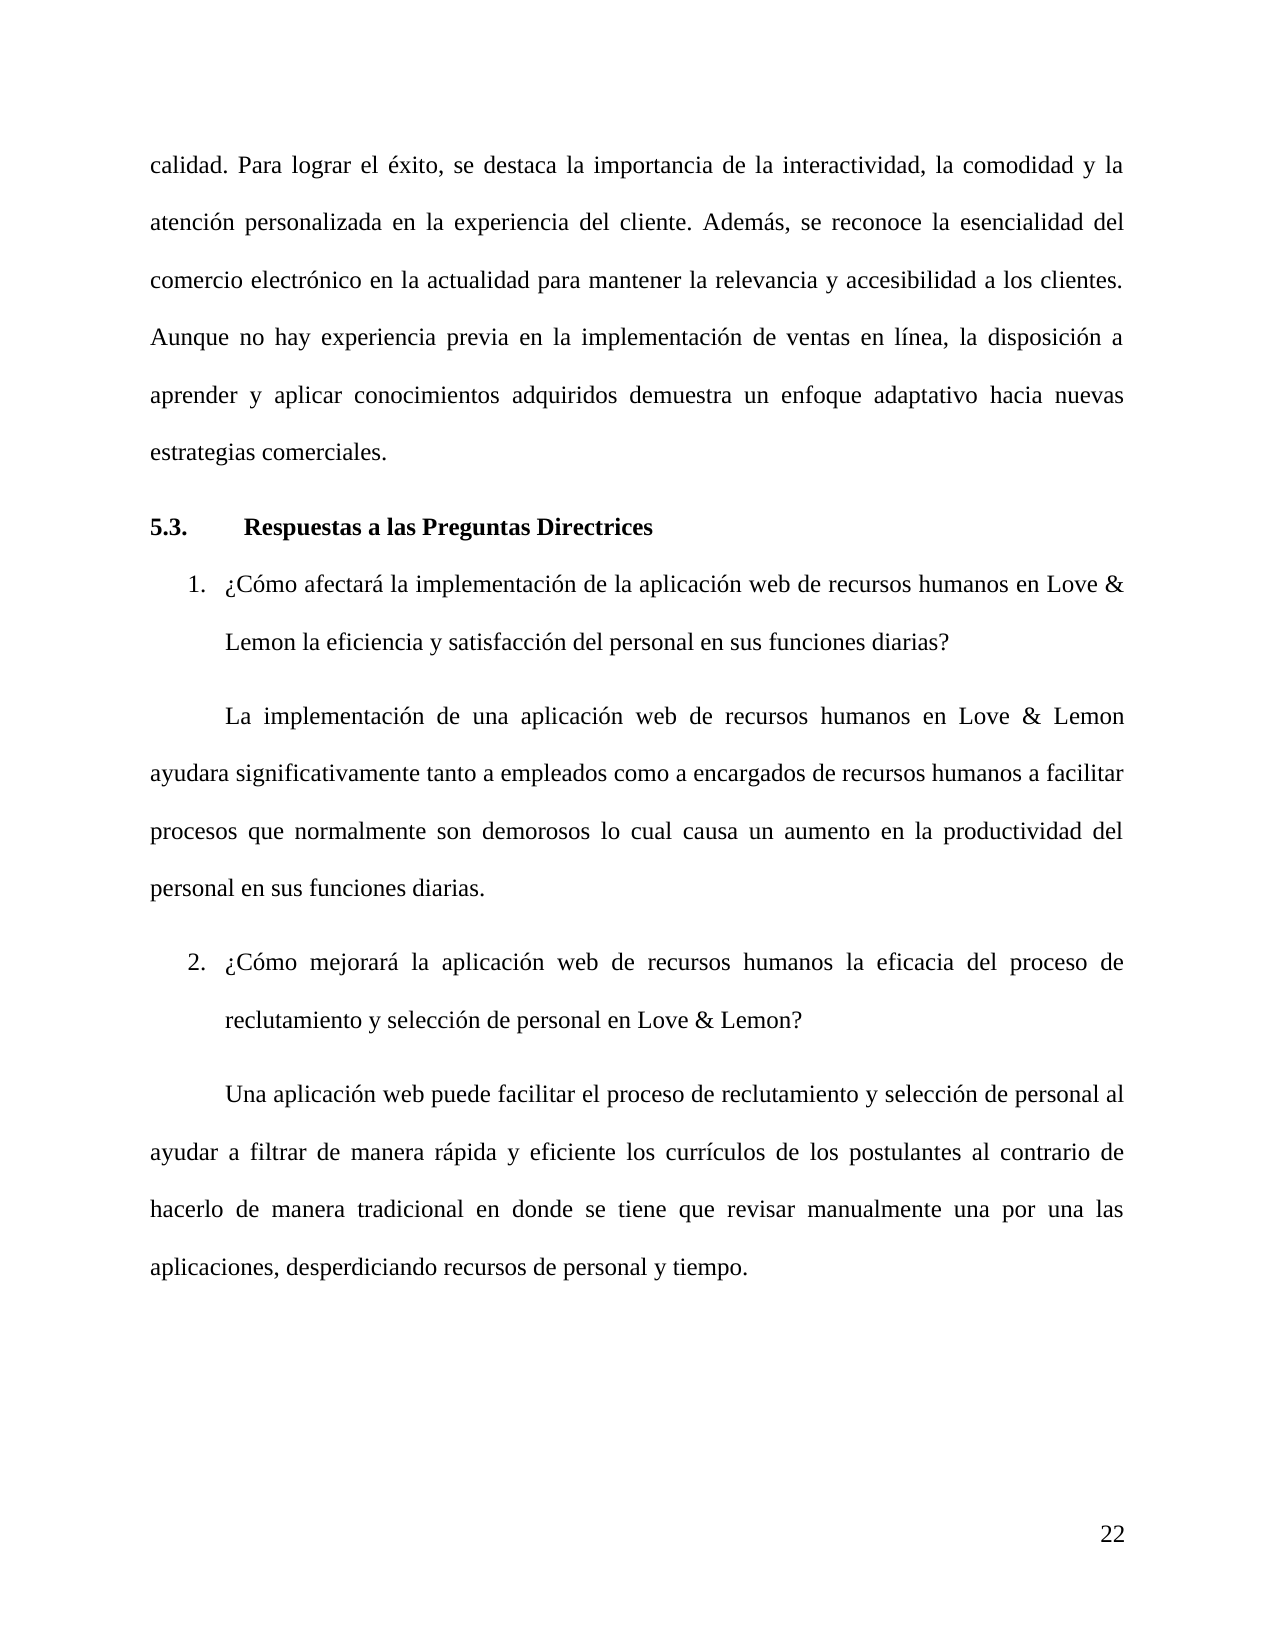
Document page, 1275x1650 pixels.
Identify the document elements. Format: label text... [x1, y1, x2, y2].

list ¿Cómo mejorará la aplicación web de recursos humanos la eficacia del proceso de reclutamiento y selección de personal en Love & Lemon? [187, 947, 1125, 1034]
text Una aplicación web puede facilitar el proceso de reclutamiento y selección de personal al ayudar a filtrar de manera rápida y eficiente los currículos de los postulantes al contrario de hacerlo de manera tradicional en donde se tiene que revisar manualmente una por una las aplicaciones, desperdiciando recursos de personal y tiempo. [150, 1079, 1125, 1280]
subtitle Respuestas a las Preguntas Directrices [150, 512, 1125, 540]
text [150, 150, 1125, 466]
list ¿Cómo afectará la implementación de la aplicación web de recursos humanos en Love & Lemon la eficiencia y satisfacción del personal en sus funciones diarias? [187, 569, 1125, 655]
text La implementación de una aplicación web de recursos humanos en Love & Lemon ayudara significativamente tanto a empleados como a encargados de recursos humanos a facilitar procesos que normalmente son demorosos lo cual causa un aumento en la productividad del personal en sus funciones diarias. [150, 701, 1125, 902]
